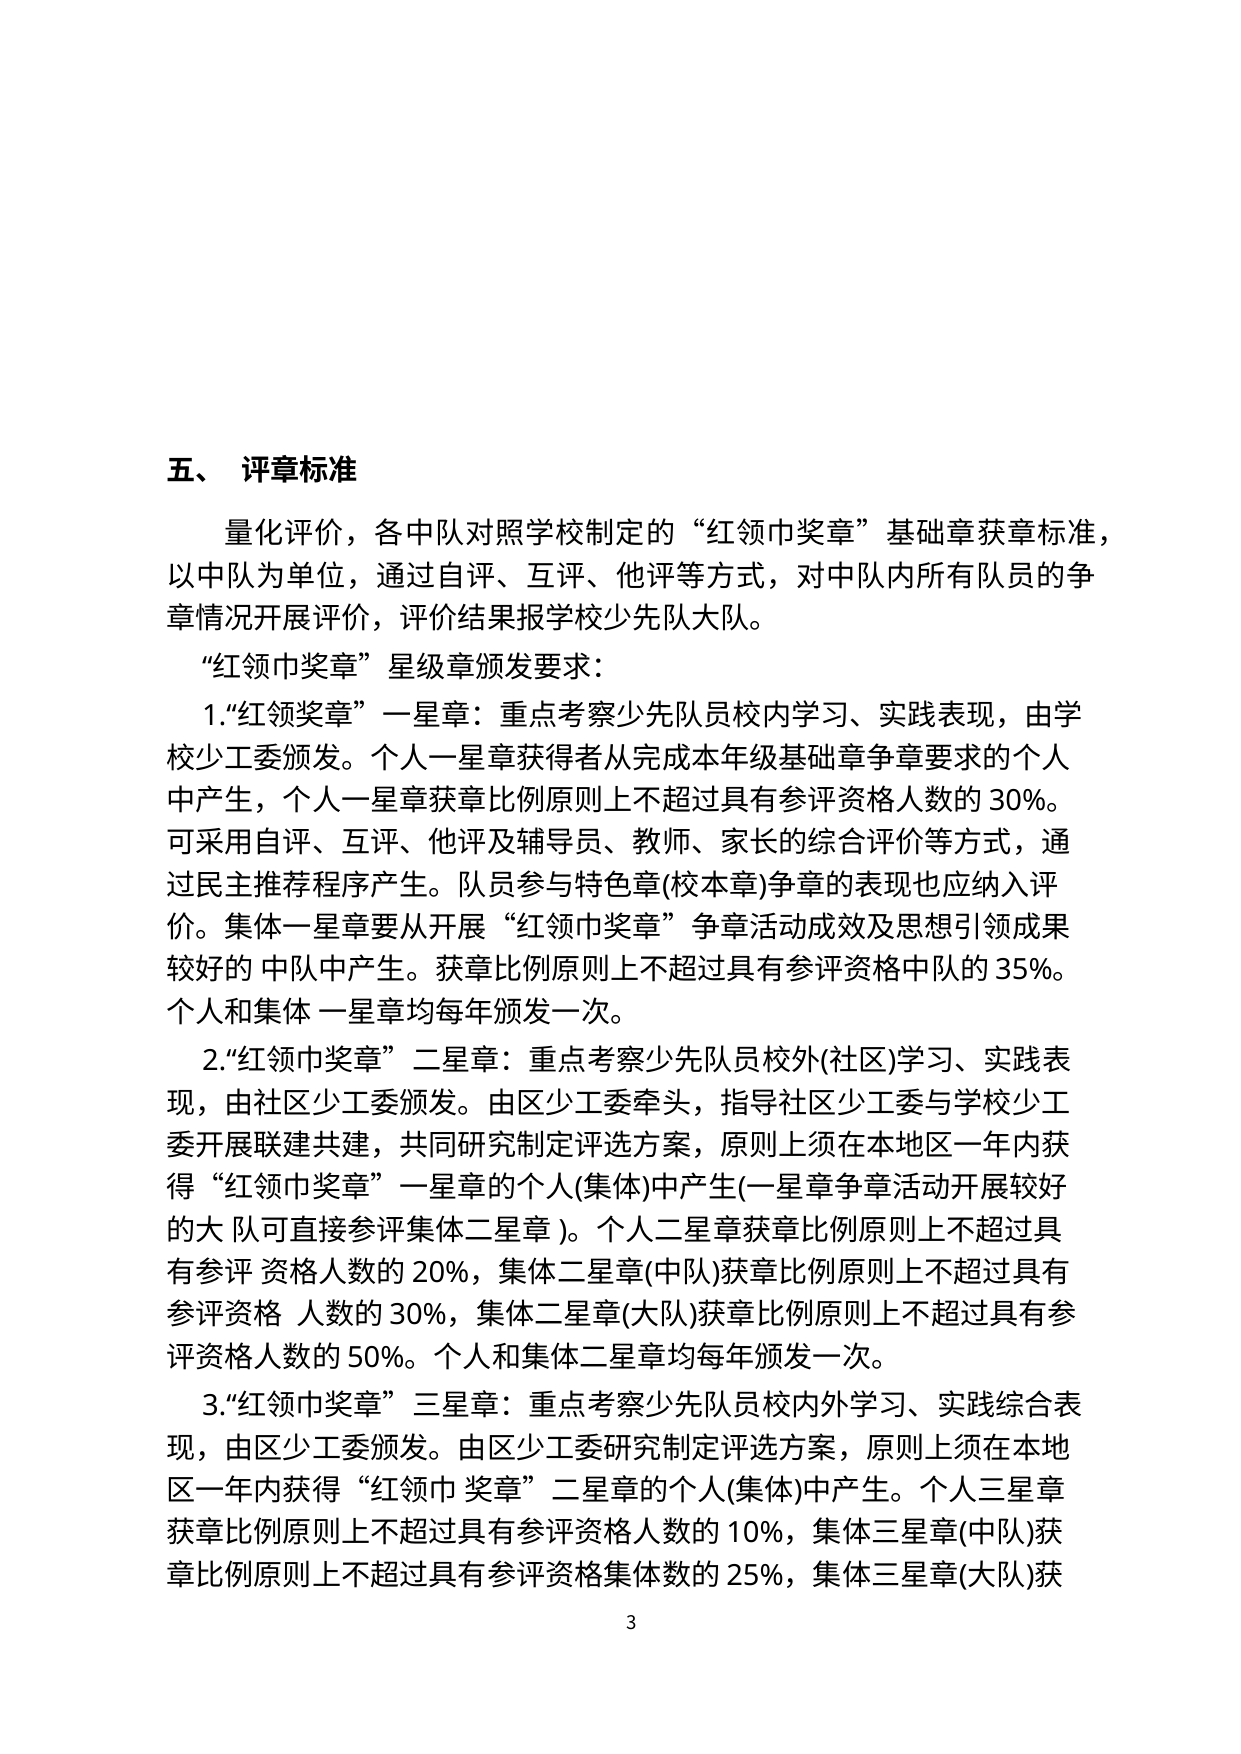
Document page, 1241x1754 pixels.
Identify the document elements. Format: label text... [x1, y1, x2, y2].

text 1.“红领奖章”一星章：重点考察少先队员校内学习、实践表现，由学校少工委颁发。个人一星章获得者从完成本年级基础章争章要求的个人中产生，个人一星章获章比例原则上不超过具有参评资格人数的30%。可采用自评、互评、他评及辅导员、教师、家长的综合评价等方式，通过民主推荐程序产生。队员参与特色章(校本章)争章的表现也应纳入评价。集体一星章要从开展“红领巾奖章”争章活动成效及思想引领成果较好的 中队中产生。获章比例原则上不超过具有参评资格中队的35%。个人和集体 一星章均每年颁发一次。 [166, 692, 1085, 1031]
text “红领巾奖章”星级章颁发要求： [166, 643, 1085, 686]
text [166, 1382, 1085, 1594]
text 2.“红领巾奖章”二星章：重点考察少先队员校外(社区)学习、实践表现，由社区少工委颁发。由区少工委牵头，指导社区少工委与学校少工委开展联建共建，共同研究制定评选方案，原则上须在本地区一年内获得“红领巾奖章”一星章的个人(集体)中产生(一星章争章活动开展较好的大 队可直接参评集体二星章 )。个人二星章获章比例原则上不超过具有参评 资格人数的20%，集体二星章(中队)获章比例原则上不超过具有参评资格 人数的30%，集体二星章(大队)获章比例原则上不超过具有参评资格人数的50%。个人和集体二星章均每年颁发一次。 [166, 1037, 1085, 1376]
list 评章标准 [166, 447, 1080, 489]
text 量化评价，各中队对照学校制定的“红领巾奖章”基础章获章标准，以中队为单位，通过自评、互评、他评等方式，对中队内所有队员的争章情况开展评价，评价结果报学校少先队大队。 [166, 510, 1097, 637]
